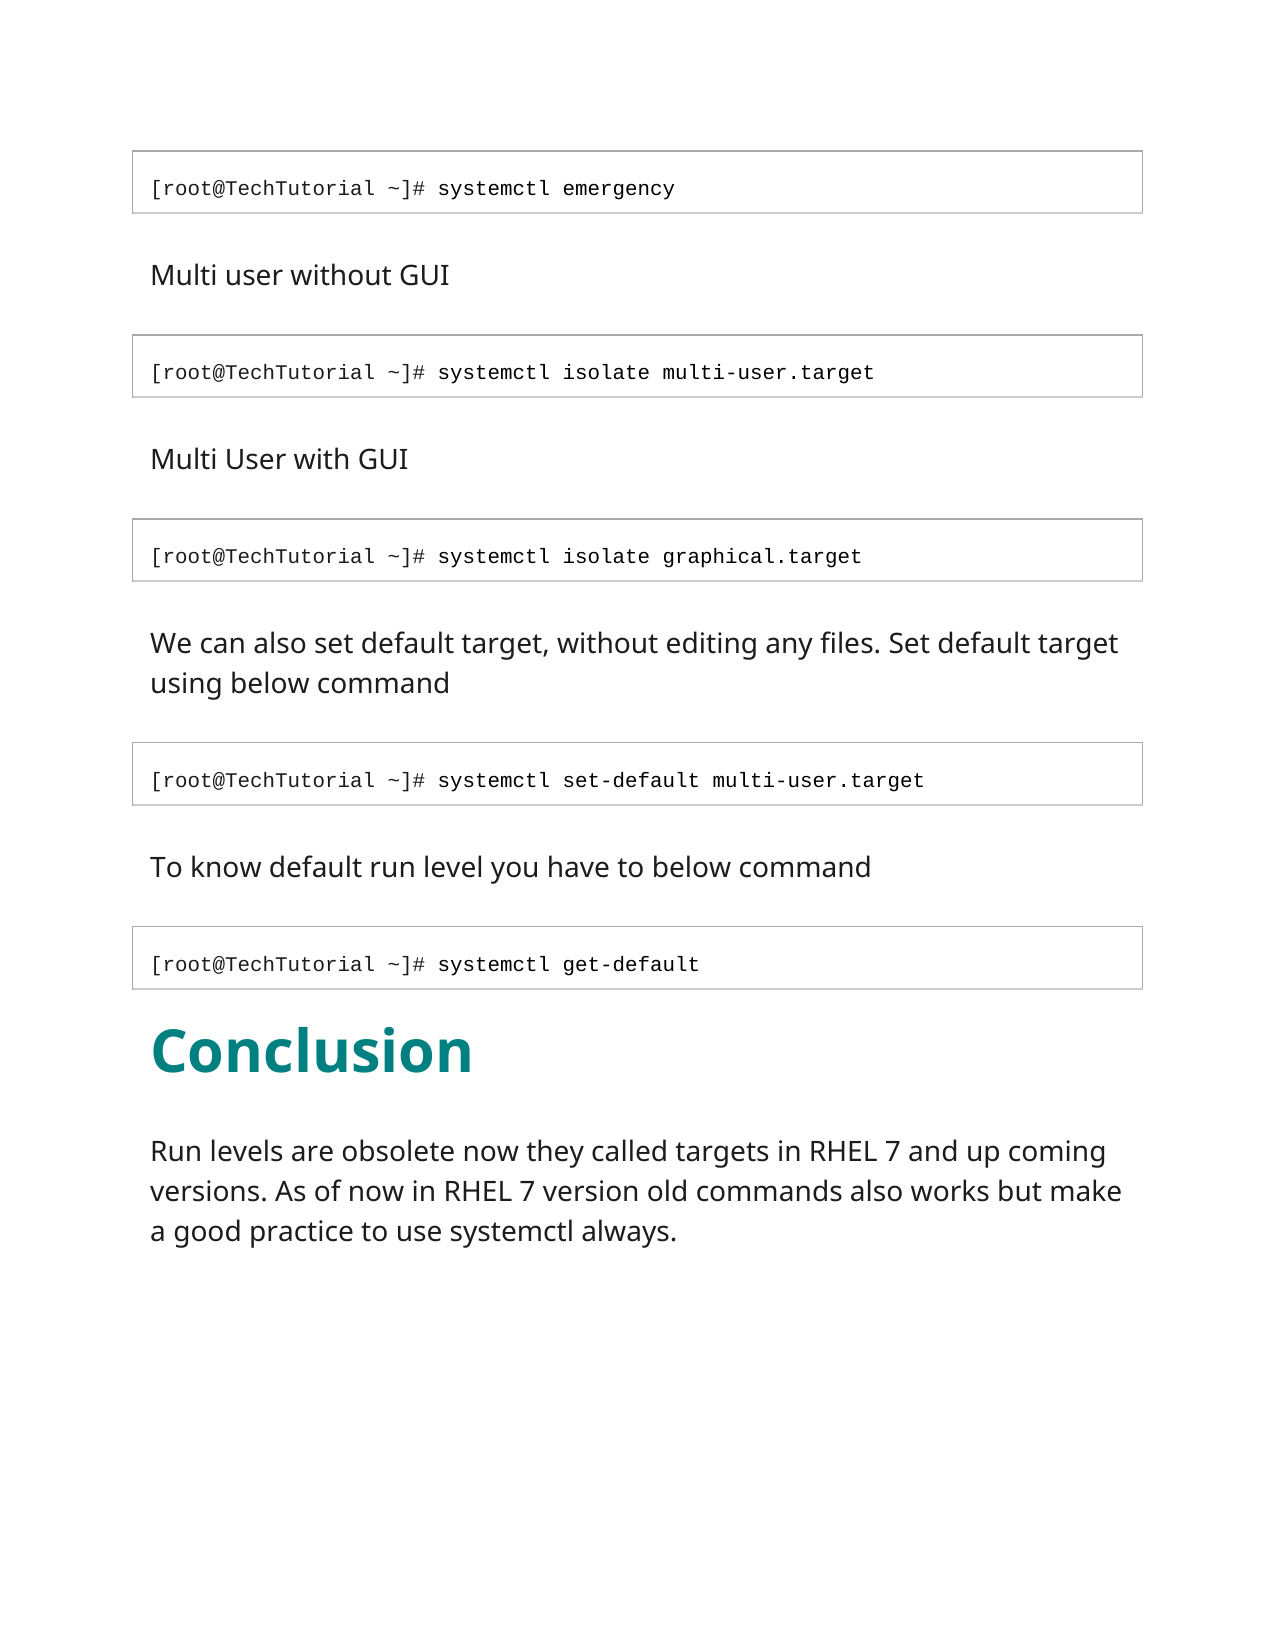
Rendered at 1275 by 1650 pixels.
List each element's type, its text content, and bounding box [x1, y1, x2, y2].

text We can also set default target, without editing any files. Set default target using below command [150, 622, 1125, 702]
text Run levels are obsolete now they called targets in RHEL 7 and up coming versions. As of now in RHEL 7 version old commands also works but make a good practice to use systemctl always. [150, 1129, 1125, 1249]
text [root@TechTutorial ~]# systemctl emergency [133, 152, 1142, 212]
text [root@TechTutorial ~]# systemctl set-default multi-user.target [133, 743, 1142, 804]
text To know default run level you have to below command [150, 846, 1125, 886]
text [root@TechTutorial ~]# systemctl isolate multi-user.target [133, 336, 1142, 396]
text [root@TechTutorial ~]# systemctl isolate graphical.target [133, 520, 1142, 580]
subtitle Conclusion [150, 1008, 1125, 1089]
text Multi User with GUI [150, 438, 1125, 478]
text [root@TechTutorial ~]# systemctl get-default [133, 927, 1142, 988]
text Multi user without GUI [150, 254, 1125, 294]
